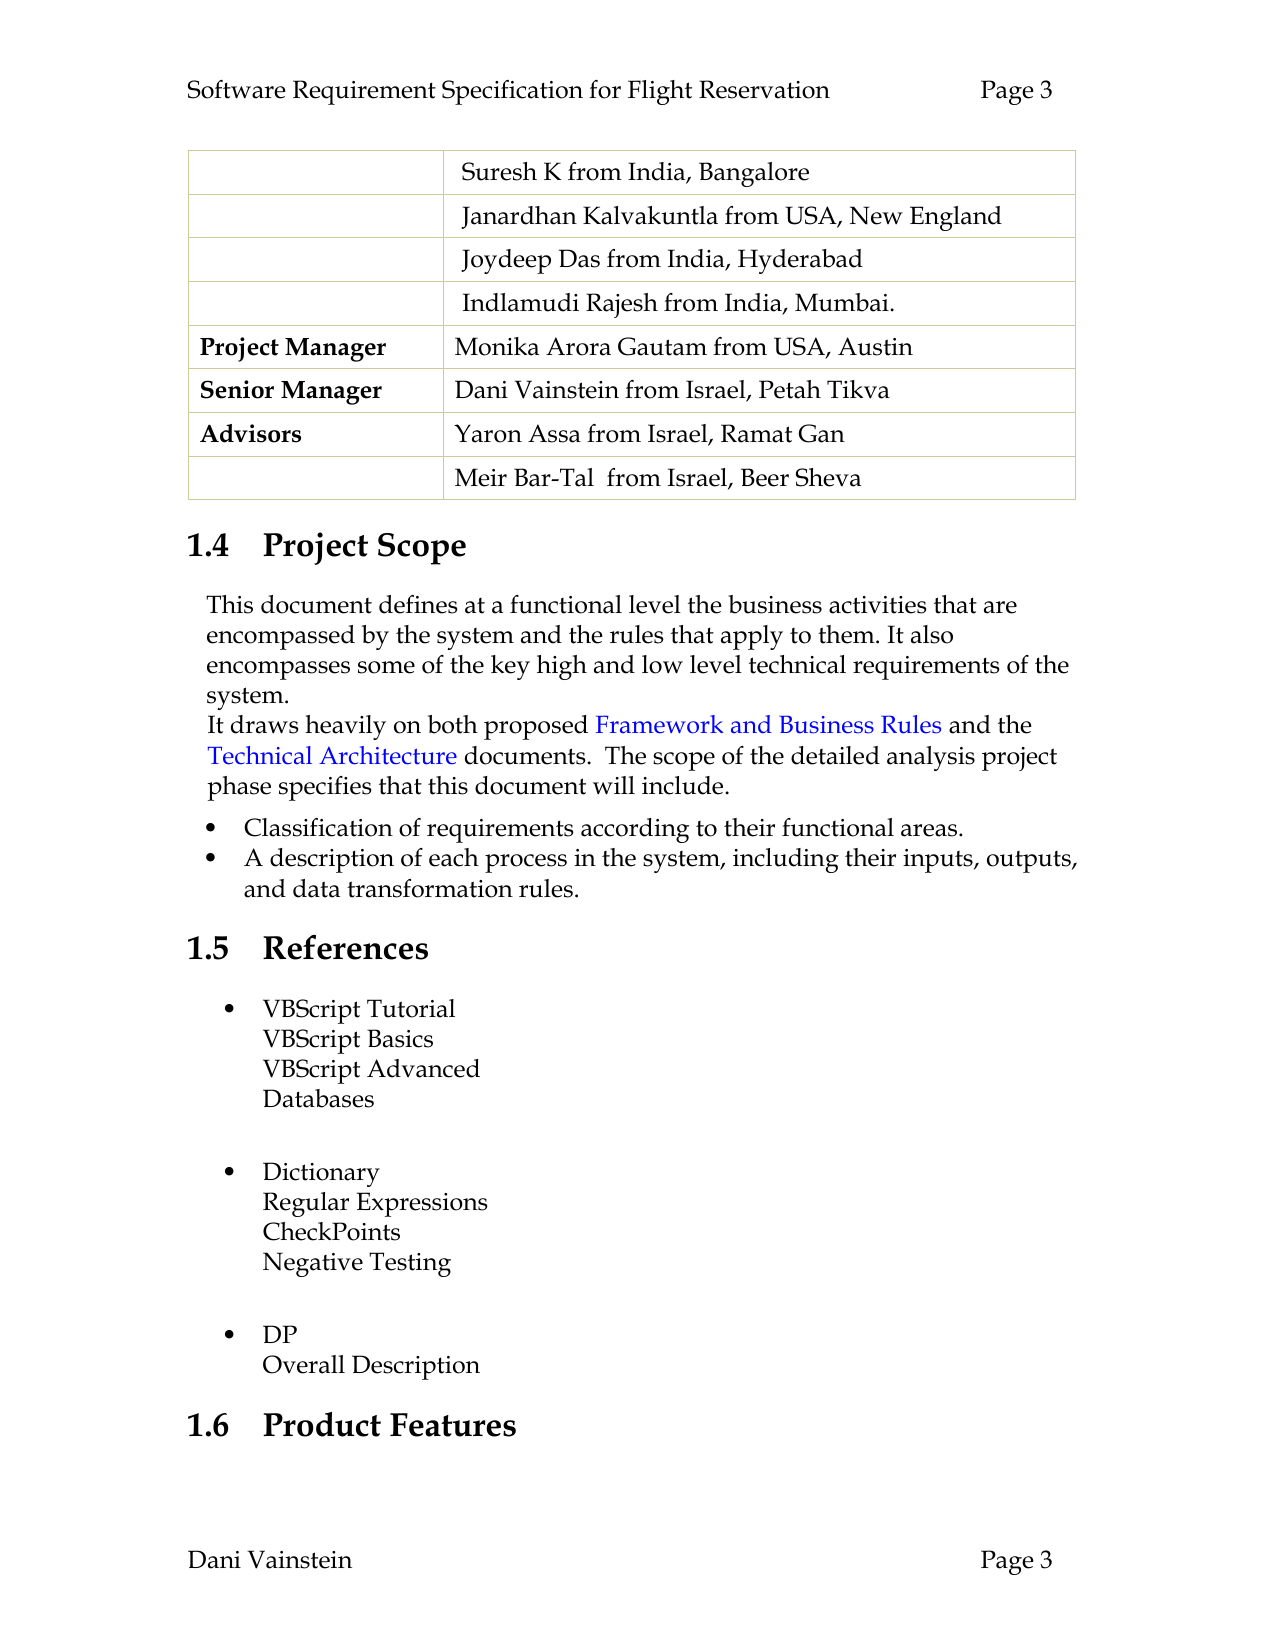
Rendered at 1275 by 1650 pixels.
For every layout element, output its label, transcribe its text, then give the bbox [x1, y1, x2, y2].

table_cell Suresh K from , [444, 151, 1075, 194]
table_cell Dani Vainstein from Israel, Petah Tikva [444, 369, 1075, 412]
list Dictionary Regular Expressions CheckPoints Negative Testing [225, 1157, 1087, 1308]
table_cell Advisors [189, 413, 443, 456]
table_cell Joydeep Das from , [444, 238, 1075, 281]
list A description of each process in the system, including their inputs, outputs, and data transformation rules. [206, 844, 1087, 904]
table_cell Senior Manager [189, 369, 443, 412]
table_cell Janardhan Kalvakuntla from , [444, 195, 1075, 237]
subtitle References [187, 929, 1087, 969]
table_cell [189, 238, 443, 281]
subtitle Product Features [187, 1405, 1087, 1446]
text This document defines at a functional level the business activities that are encompassed by the system and the rules that apply to them. It also encompasses some of the key high and low level technical requirements of the system. [206, 590, 1087, 711]
table_cell Yaron Assa from , [444, 413, 1075, 456]
table_cell Project Manager [189, 326, 443, 368]
table_cell [189, 151, 443, 194]
table_cell [189, 195, 443, 237]
table_cell [189, 282, 443, 324]
table_cell [189, 457, 443, 499]
text It draws heavily on both proposed Framework and Business Rules and the Technical Architecture documents. The scope of the detailed analysis project phase specifies that this document will include. [207, 711, 1087, 801]
subtitle Project Scope [187, 525, 1087, 565]
list Classification of requirements according to their functional areas. [206, 814, 1087, 844]
table_cell Meir Bar-Tal from , Beer Sheva [444, 457, 1075, 499]
list VBScript Tutorial VBScript Basics VBScript Advanced Databases [225, 994, 1087, 1145]
table_cell Indlamudi Rajesh from , Mumbai. [444, 282, 1075, 324]
list DP Overall Description [225, 1320, 1087, 1380]
table_cell Monika Arora Gautam from USA, Austin [444, 326, 1075, 368]
